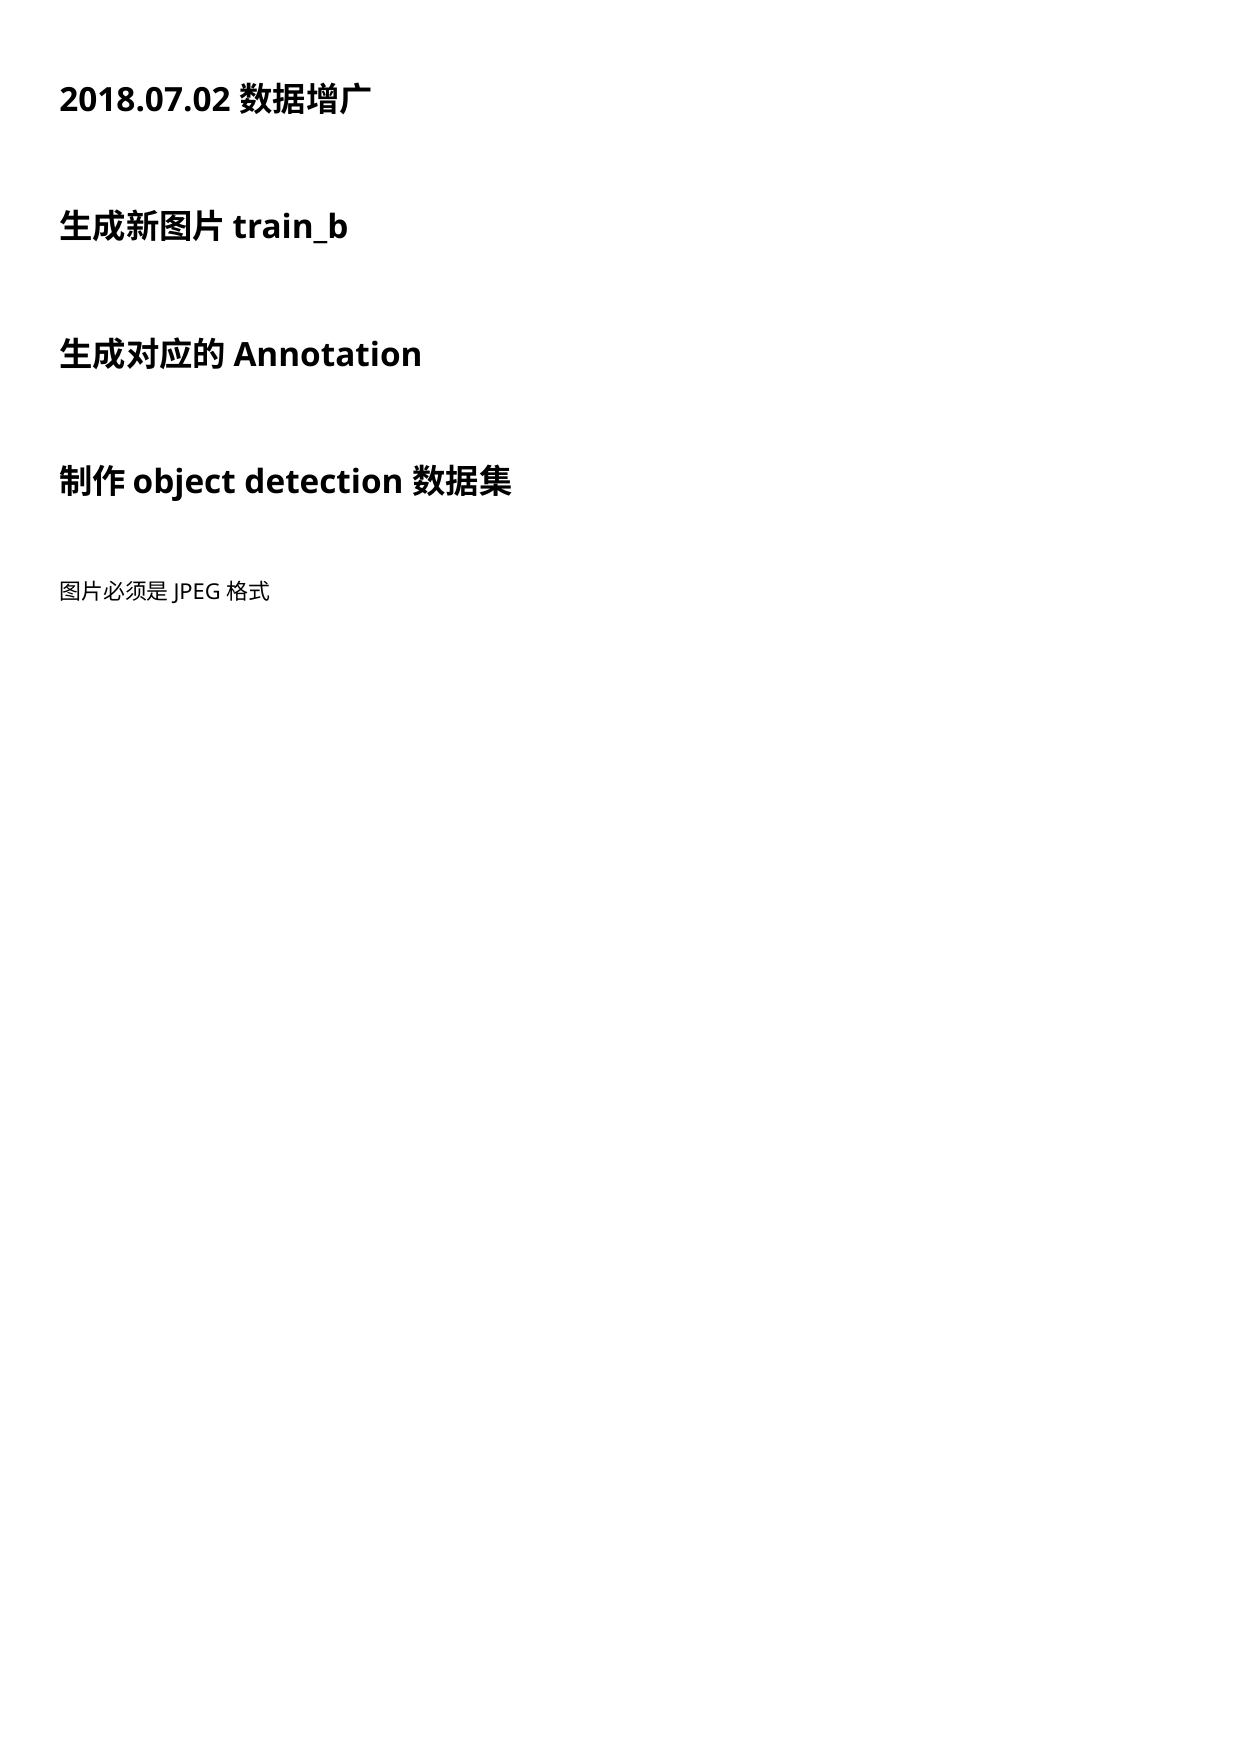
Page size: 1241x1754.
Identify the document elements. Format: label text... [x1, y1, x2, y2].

subtitle 2018.07.02 数据增广 [59, 64, 1181, 129]
text 图片必须是 JPEG 格式 [59, 574, 1181, 607]
subtitle 制作object detection 数据集 [59, 447, 1181, 512]
subtitle 生成对应的 Annotation [59, 319, 1181, 384]
subtitle 生成新图片train_b [59, 192, 1181, 257]
